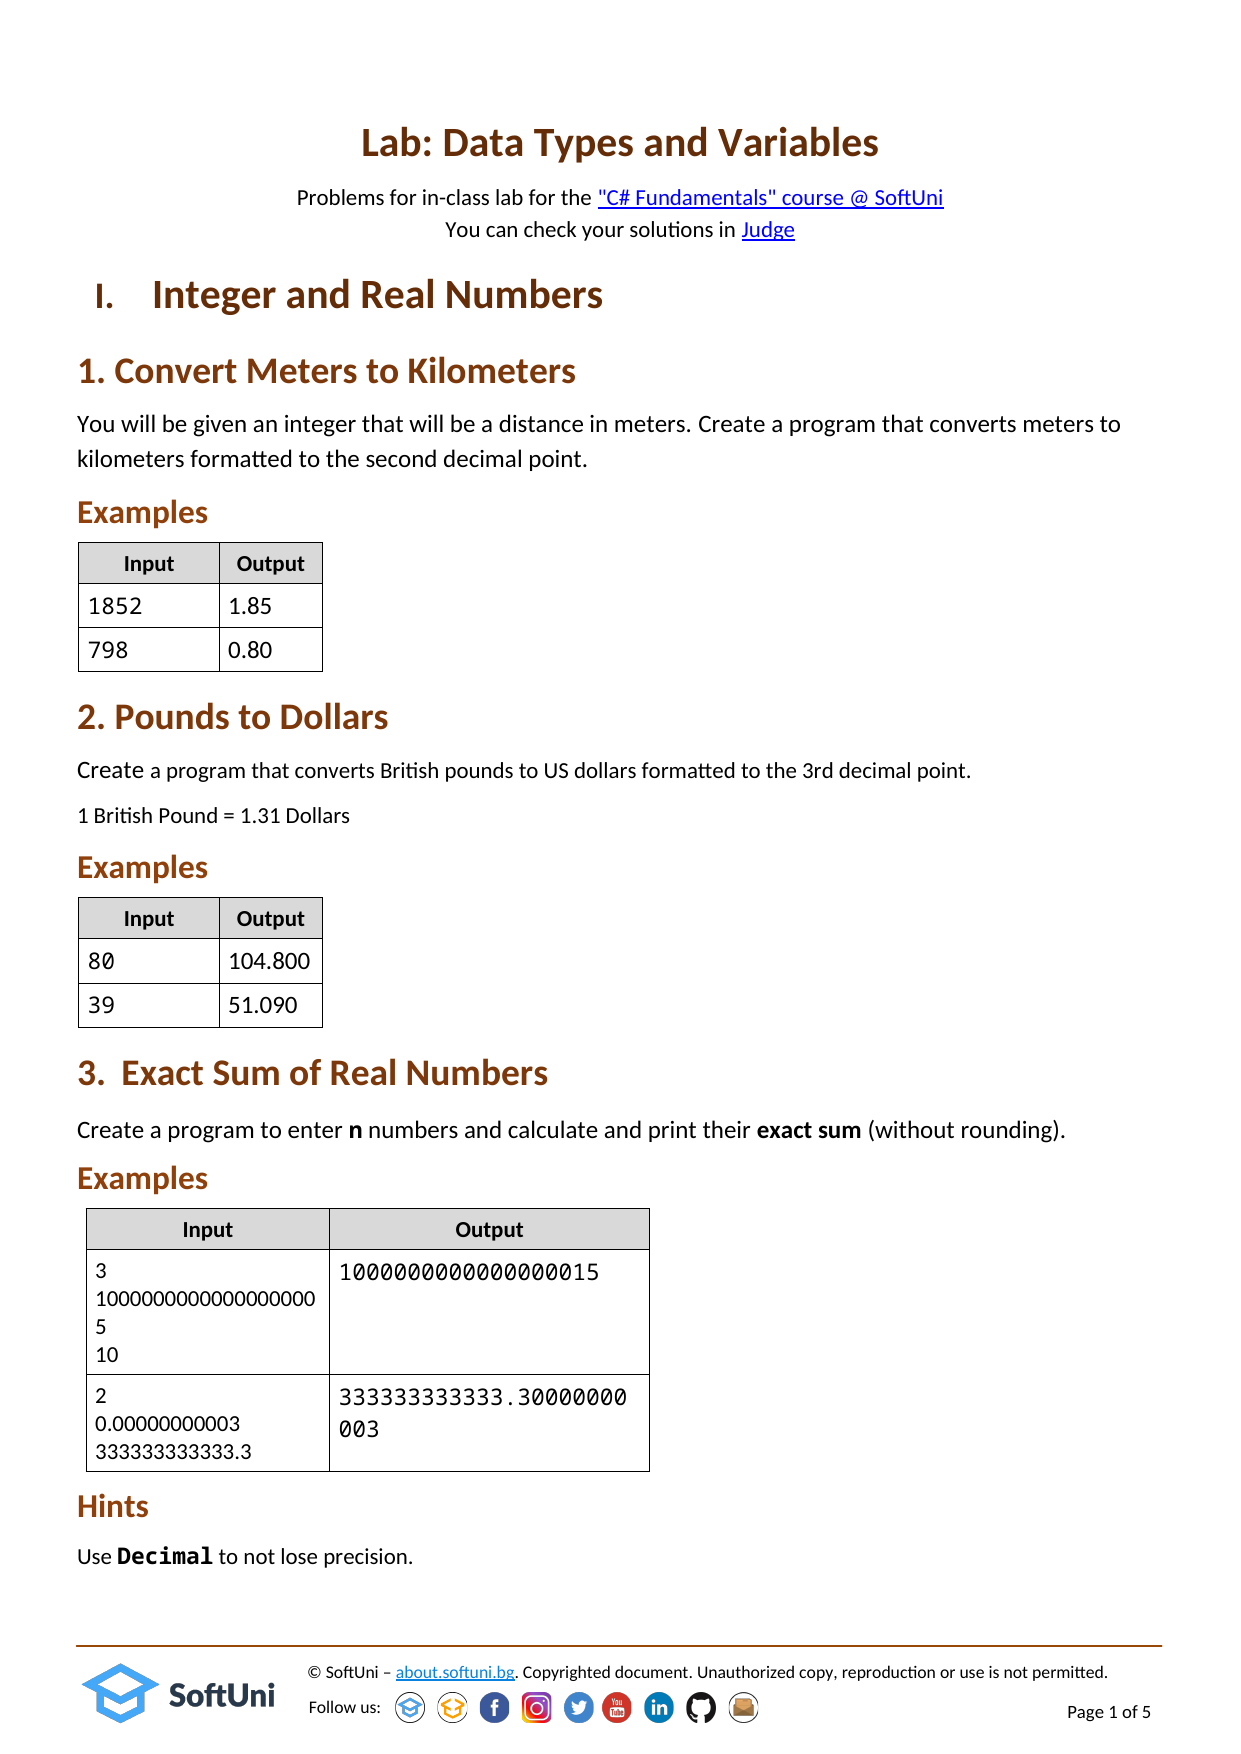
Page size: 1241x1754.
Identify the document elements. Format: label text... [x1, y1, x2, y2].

picture [686, 1692, 716, 1723]
picture [728, 1692, 759, 1723]
subtitle Examples [77, 846, 1163, 887]
picture [644, 1714, 653, 1723]
picture [665, 1714, 674, 1723]
picture [395, 1692, 425, 1723]
text Create a program to enter n numbers and calculate and print their exact sum (without rounding). [77, 1114, 1163, 1145]
subtitle Pounds to Dollars [77, 693, 1163, 739]
subtitle Hints [77, 1485, 1163, 1526]
table_cell 798 [79, 628, 219, 671]
picture [602, 1692, 632, 1723]
table_header Input [79, 898, 219, 938]
text Problems for in-class lab for the "C# Fundamentals" course @ SoftUni You can check your solutions in Judge [77, 183, 1163, 243]
picture [644, 1692, 653, 1701]
picture [75, 1658, 281, 1729]
table_header Input [87, 1209, 329, 1249]
text Use Decimal to not lose precision. [77, 1540, 1163, 1571]
table_cell 51.090 [220, 984, 322, 1027]
text 1 British Pound = 1.31 Dollars [77, 802, 1163, 830]
table_cell 2 0.00000000003 333333333333.3 [87, 1375, 329, 1471]
table_cell 333333333333.30000000003 [330, 1375, 649, 1471]
table_cell 39 [79, 984, 219, 1027]
table_cell 1000000000000000015 [330, 1250, 649, 1374]
table_header Output [220, 898, 322, 938]
picture [564, 1692, 594, 1723]
subtitle Integer and Real Numbers [114, 268, 1163, 319]
table_cell 1852 [79, 584, 219, 627]
subtitle Convert Meters to Kilometers [77, 347, 1163, 393]
text You will be given an integer that will be a distance in meters. Create a program that converts meters to kilometers formatted to the second decimal point. [77, 408, 1163, 474]
picture [665, 1692, 674, 1701]
table_cell 104.800 [220, 939, 322, 982]
subtitle Examples [77, 1157, 1163, 1198]
table_header Output [220, 543, 322, 583]
picture [437, 1692, 468, 1723]
picture [522, 1692, 552, 1723]
subtitle Examples [77, 491, 1163, 532]
table_cell 0.80 [220, 628, 322, 671]
picture [658, 1705, 667, 1714]
table_header Input [79, 543, 219, 583]
text Create a program that converts British pounds to US dollars formatted to the 3rd decimal point. [77, 754, 1163, 785]
table_cell 3 1000000000000000000 5 10 [87, 1250, 329, 1374]
subtitle Lab: Data Types and Variables [77, 116, 1163, 167]
table_cell 80 [79, 939, 219, 982]
subtitle Exact Sum of Real Numbers [77, 1048, 1163, 1094]
table_cell 1.85 [220, 584, 322, 627]
picture [479, 1692, 510, 1723]
table_header Output [330, 1209, 649, 1249]
